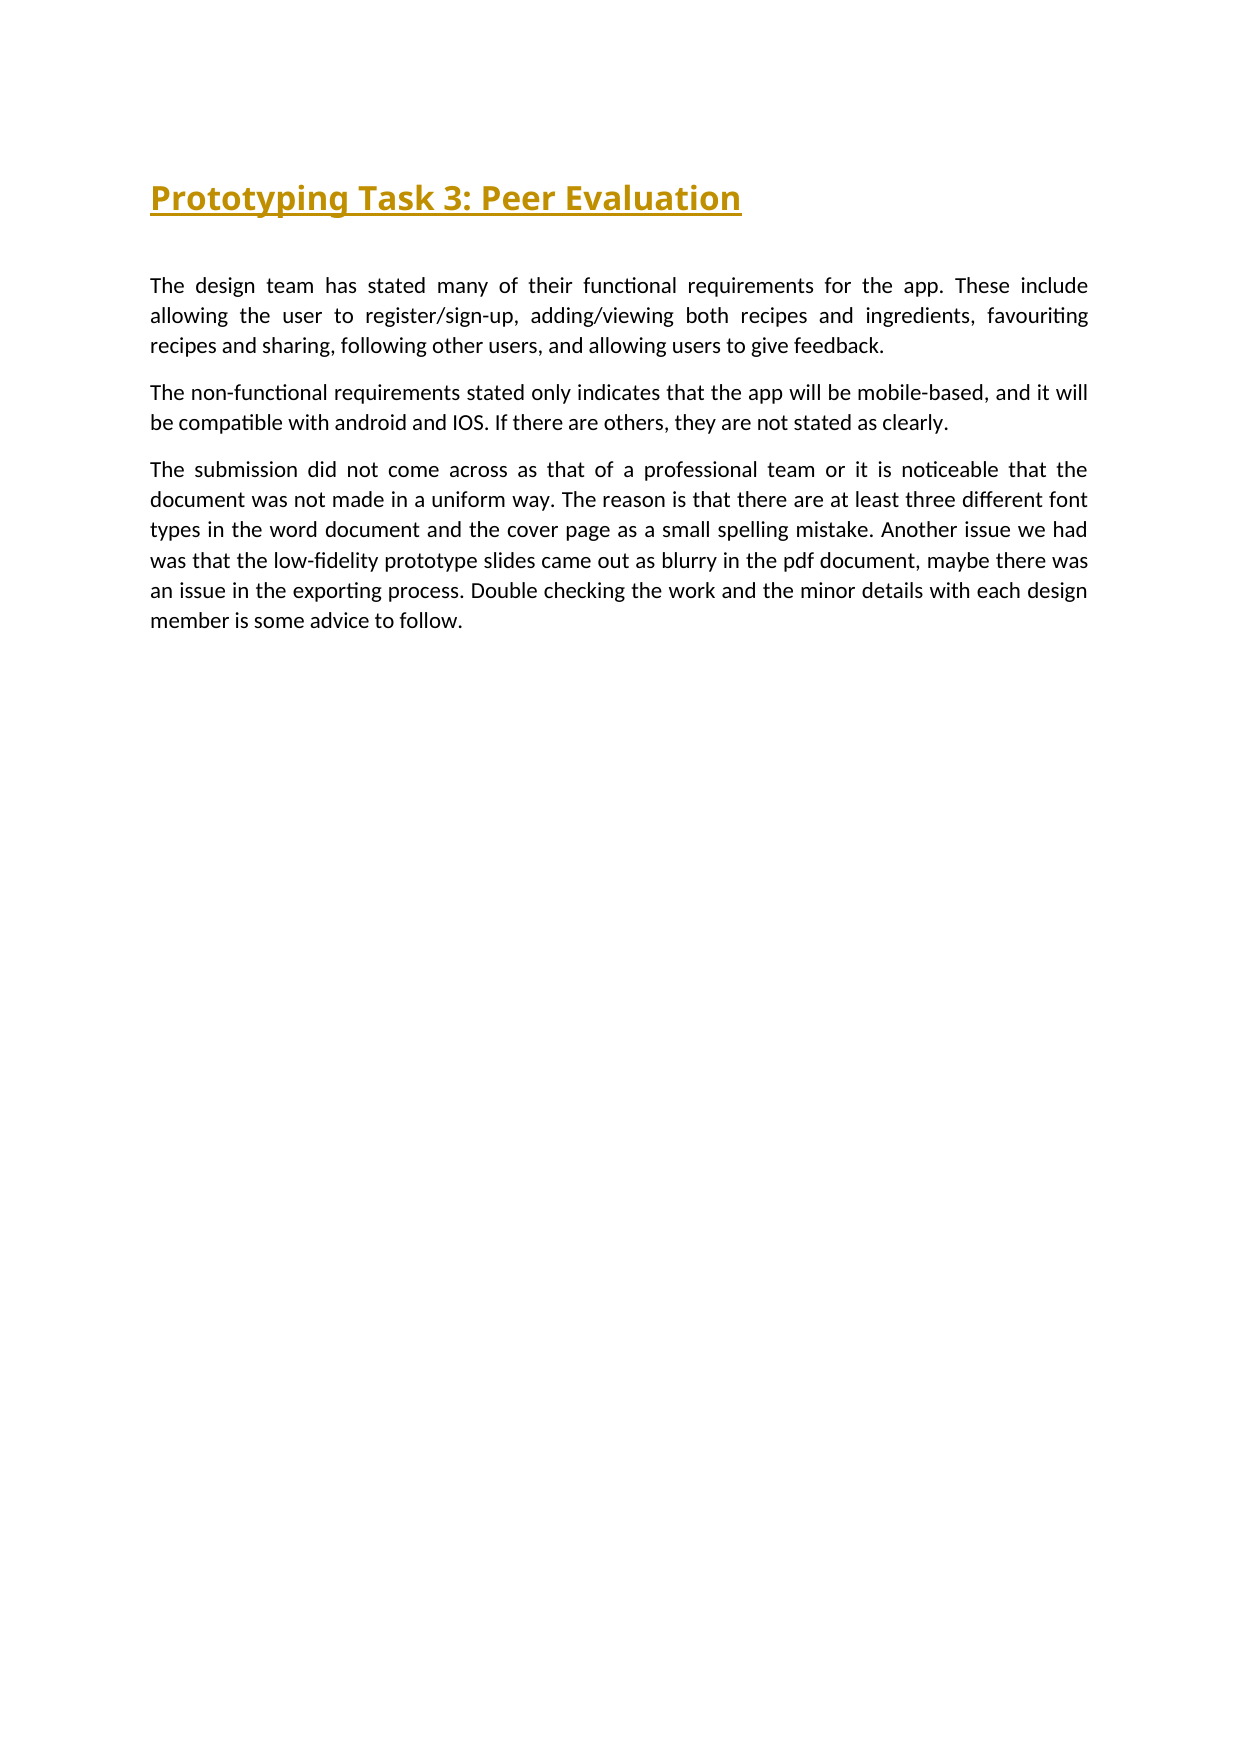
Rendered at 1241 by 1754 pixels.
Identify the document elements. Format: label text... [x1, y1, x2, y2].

text The submission did not come across as that of a professional team or it is noticeable that the document was not made in a uniform way. The reason is that there are at least three different font types in the word document and the cover page as a small spelling mistake. Another issue we had was that the low-fidelity prototype slides came out as blurry in the pdf document, maybe there was an issue in the exporting process. Double checking the work and the minor details with each design member is some advice to follow. [150, 455, 1090, 634]
text The design team has stated many of their functional requirements for the app. These include allowing the user to register/sign-up, adding/viewing both recipes and ingredients, favouriting recipes and sharing, following other users, and allowing users to give feedback. [150, 271, 1090, 359]
subtitle Prototyping Task 3: Peer Evaluation [150, 175, 1090, 220]
text The non-functional requirements stated only indicates that the app will be mobile-based, and it will be compatible with android and IOS. If there are others, they are not stated as clearly. [150, 378, 1090, 436]
